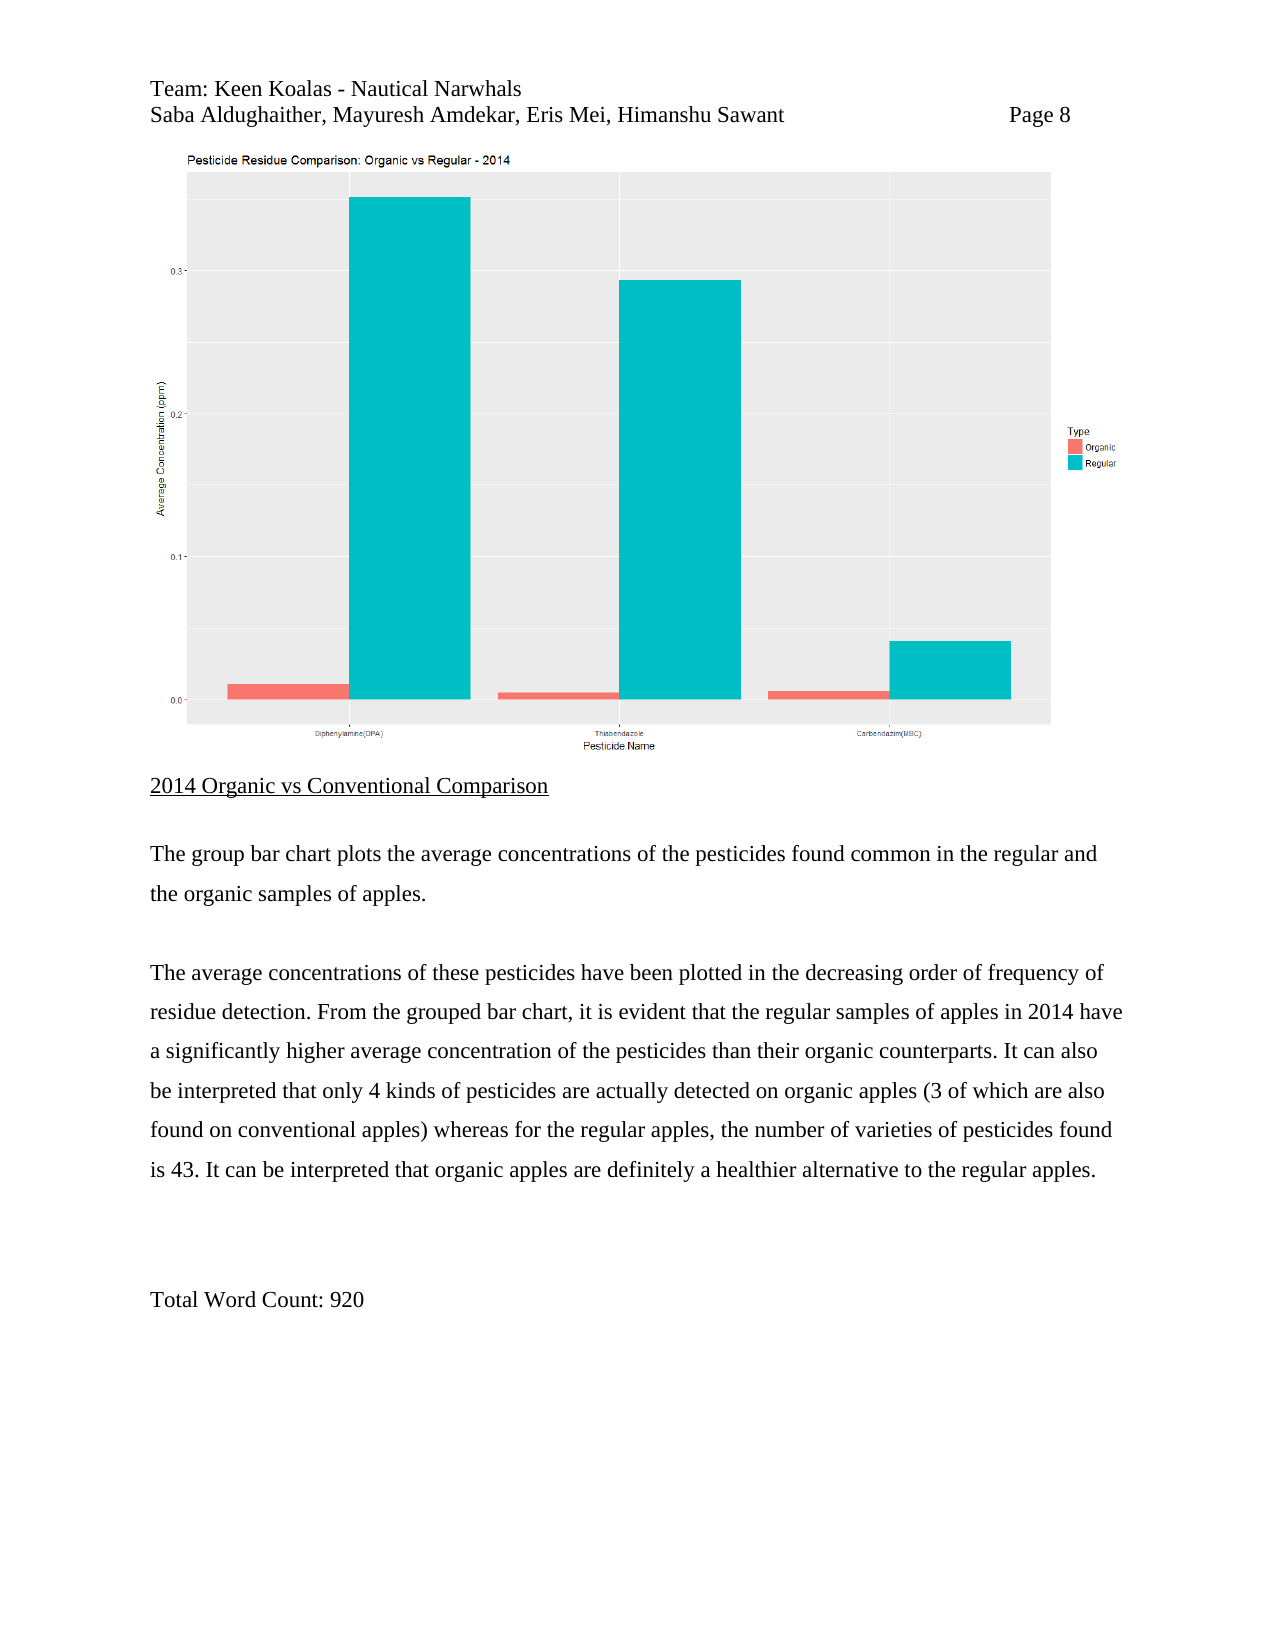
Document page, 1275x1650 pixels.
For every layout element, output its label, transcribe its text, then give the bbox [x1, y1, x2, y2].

picture [150, 150, 1125, 754]
text The group bar chart plots the average concentrations of the pesticides found common in the regular and the organic samples of apples. [150, 840, 1125, 906]
text The average concentrations of these pesticides have been plotted in the decreasing order of frequency of residue detection. From the grouped bar chart, it is evident that the regular samples of apples in 2014 have a significantly higher average concentration of the pesticides than their organic counterparts. It can also be interpreted that only 4 kinds of pesticides are actually detected on organic apples (3 of which are also found on conventional apples) whereas for the regular apples, the number of varieties of pesticides found is 43. It can be interpreted that organic apples are definitely a healthier alternative to the regular apples. [150, 959, 1125, 1182]
text Total Word Count: 920 [150, 1286, 1125, 1312]
text 2014 Organic vs Conventional Comparison [150, 772, 1125, 799]
